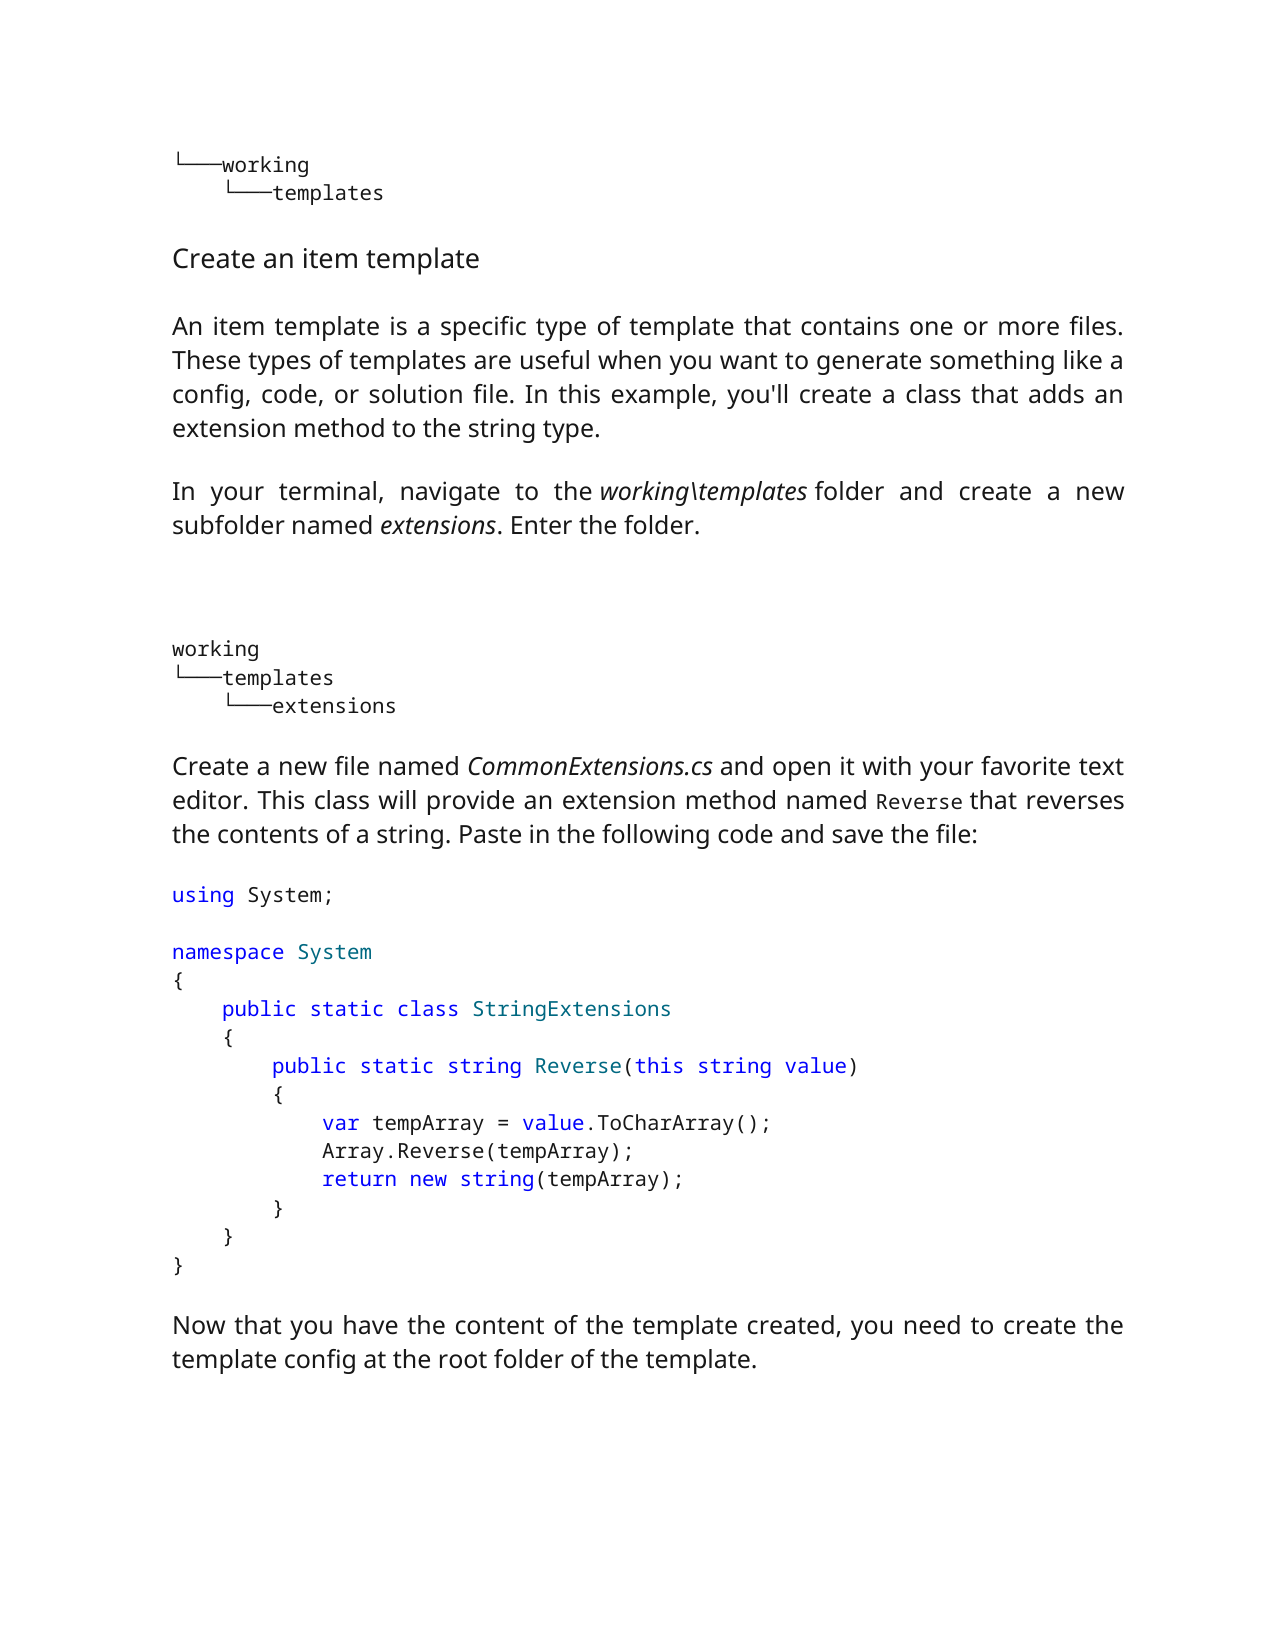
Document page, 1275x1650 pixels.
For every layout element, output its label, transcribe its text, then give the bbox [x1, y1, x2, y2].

text └───templates [172, 178, 1125, 207]
text } [172, 1250, 1125, 1278]
subtitle Create an item template [172, 239, 1125, 276]
text { [172, 966, 1125, 994]
text } [172, 1193, 1125, 1221]
text └───working [172, 150, 1125, 178]
text Array.Reverse(tempArray); [172, 1136, 1125, 1164]
text └───extensions [172, 691, 1125, 720]
text using System; [172, 880, 1125, 909]
text namespace System [172, 937, 1125, 966]
text return new string(tempArray); [172, 1164, 1125, 1193]
text In your terminal, navigate to the working\templates folder and create a new subfolder named extensions. Enter the folder. [172, 474, 1125, 542]
text { [172, 1022, 1125, 1051]
text public static class StringExtensions [172, 994, 1125, 1022]
text └───templates [172, 663, 1125, 691]
text Create a new file named CommonExtensions.cs and open it with your favorite text editor. This class will provide an extension method named Reverse that reverses the contents of a string. Paste in the following code and save the file: [172, 749, 1125, 851]
text var tempArray = value.ToCharArray(); [172, 1108, 1125, 1136]
text working [172, 634, 1125, 663]
text An item template is a specific type of template that contains one or more files. These types of templates are useful when you want to generate something like a config, code, or solution file. In this example, you'll create a class that adds an extension method to the string type. [172, 308, 1125, 445]
text } [172, 1221, 1125, 1250]
text public static string Reverse(this string value) [172, 1051, 1125, 1079]
text { [172, 1079, 1125, 1108]
text Now that you have the content of the template created, you need to create the template config at the root folder of the template. [172, 1307, 1125, 1376]
